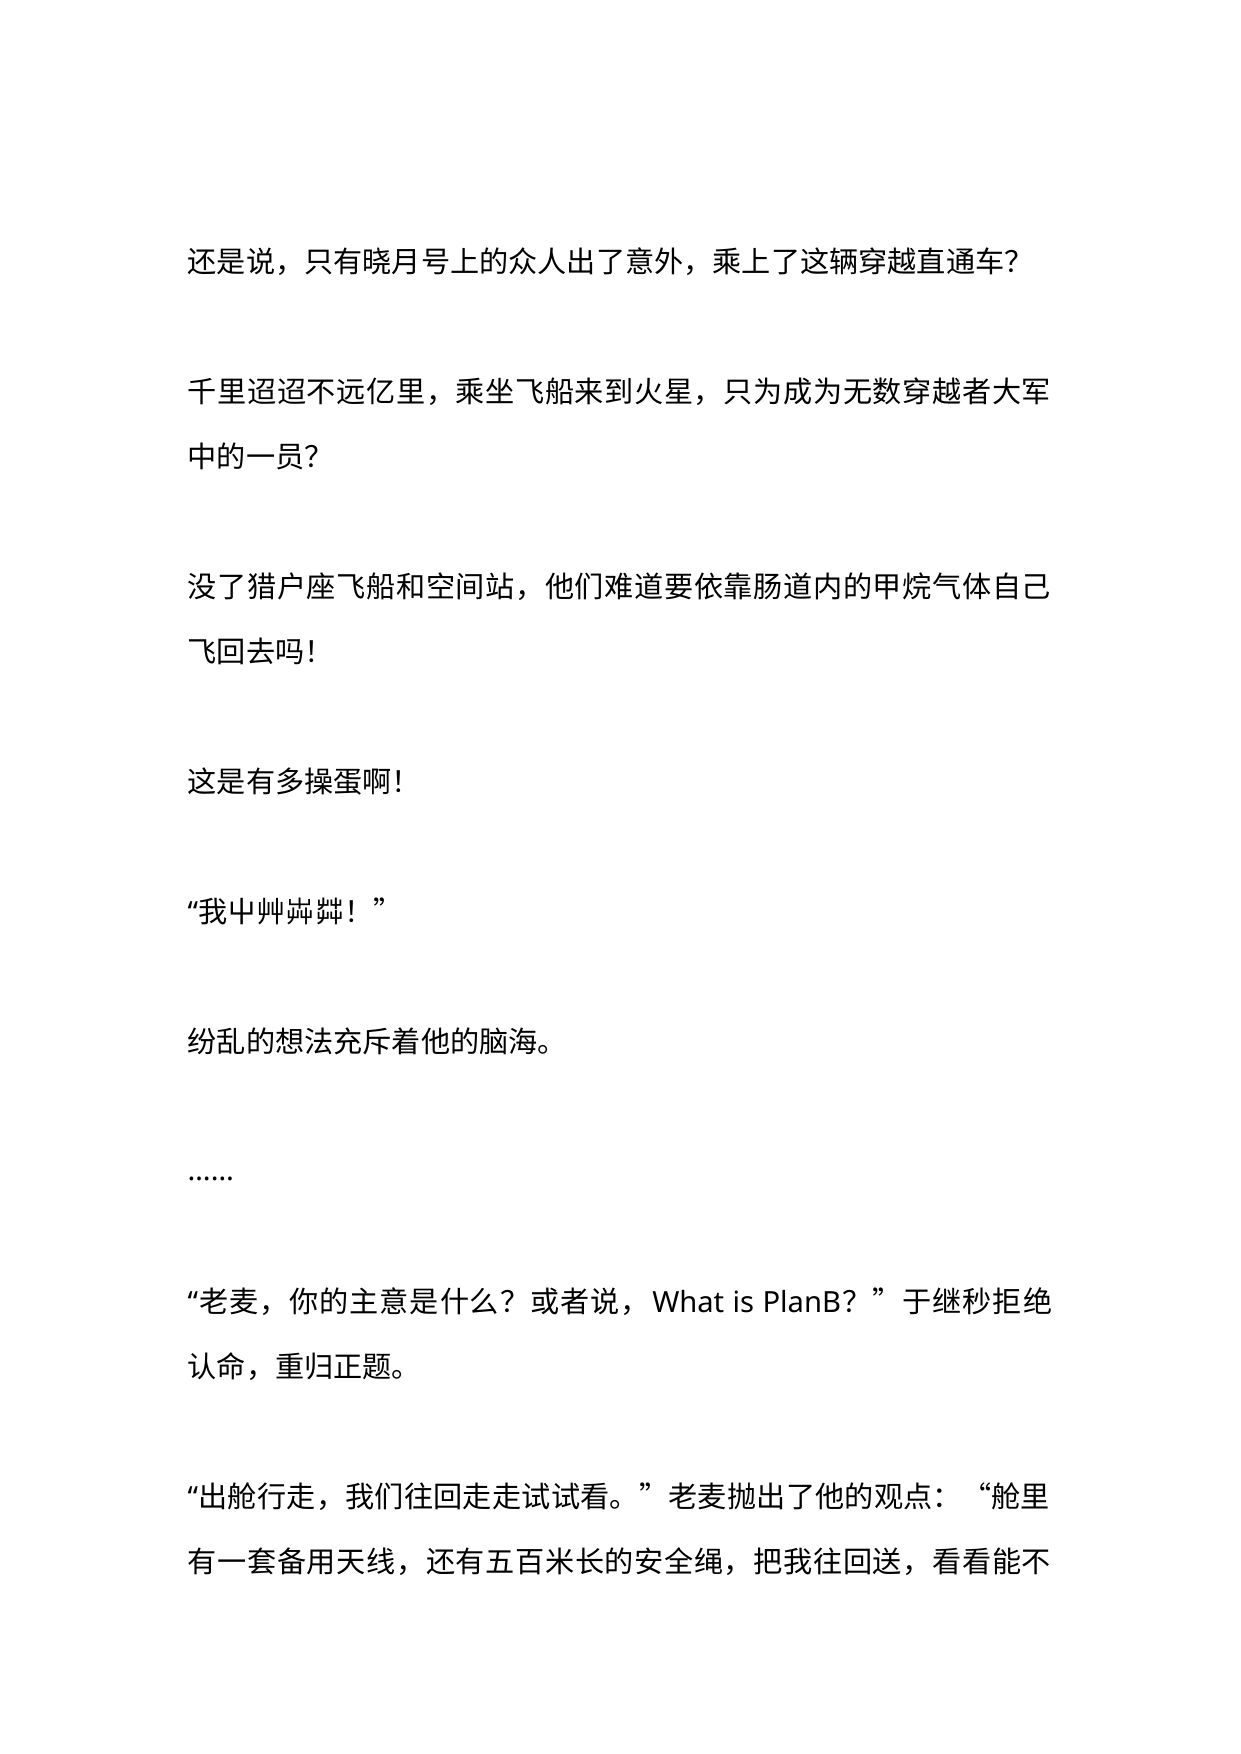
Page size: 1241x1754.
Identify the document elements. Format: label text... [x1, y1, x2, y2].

text 还是说，只有晓月号上的众人出了意外，乘上了这辆穿越直通车？ [187, 227, 1053, 292]
text “老麦，你的主意是什么？或者说，What is PlanB？”于继秒拒绝认命，重归正题。 [187, 1267, 1053, 1397]
text 纷乱的想法充斥着他的脑海。 [187, 1007, 1053, 1072]
text “我屮艸芔茻！” [187, 877, 1053, 942]
text 千里迢迢不远亿里，乘坐飞船来到火星，只为成为无数穿越者大军中的一员？ [187, 357, 1053, 487]
text 这是有多操蛋啊！ [187, 747, 1053, 812]
text …… [187, 1137, 1053, 1202]
text 没了猎户座飞船和空间站，他们难道要依靠肠道内的甲烷气体自己飞回去吗！ [187, 552, 1053, 682]
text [187, 1462, 1053, 1592]
